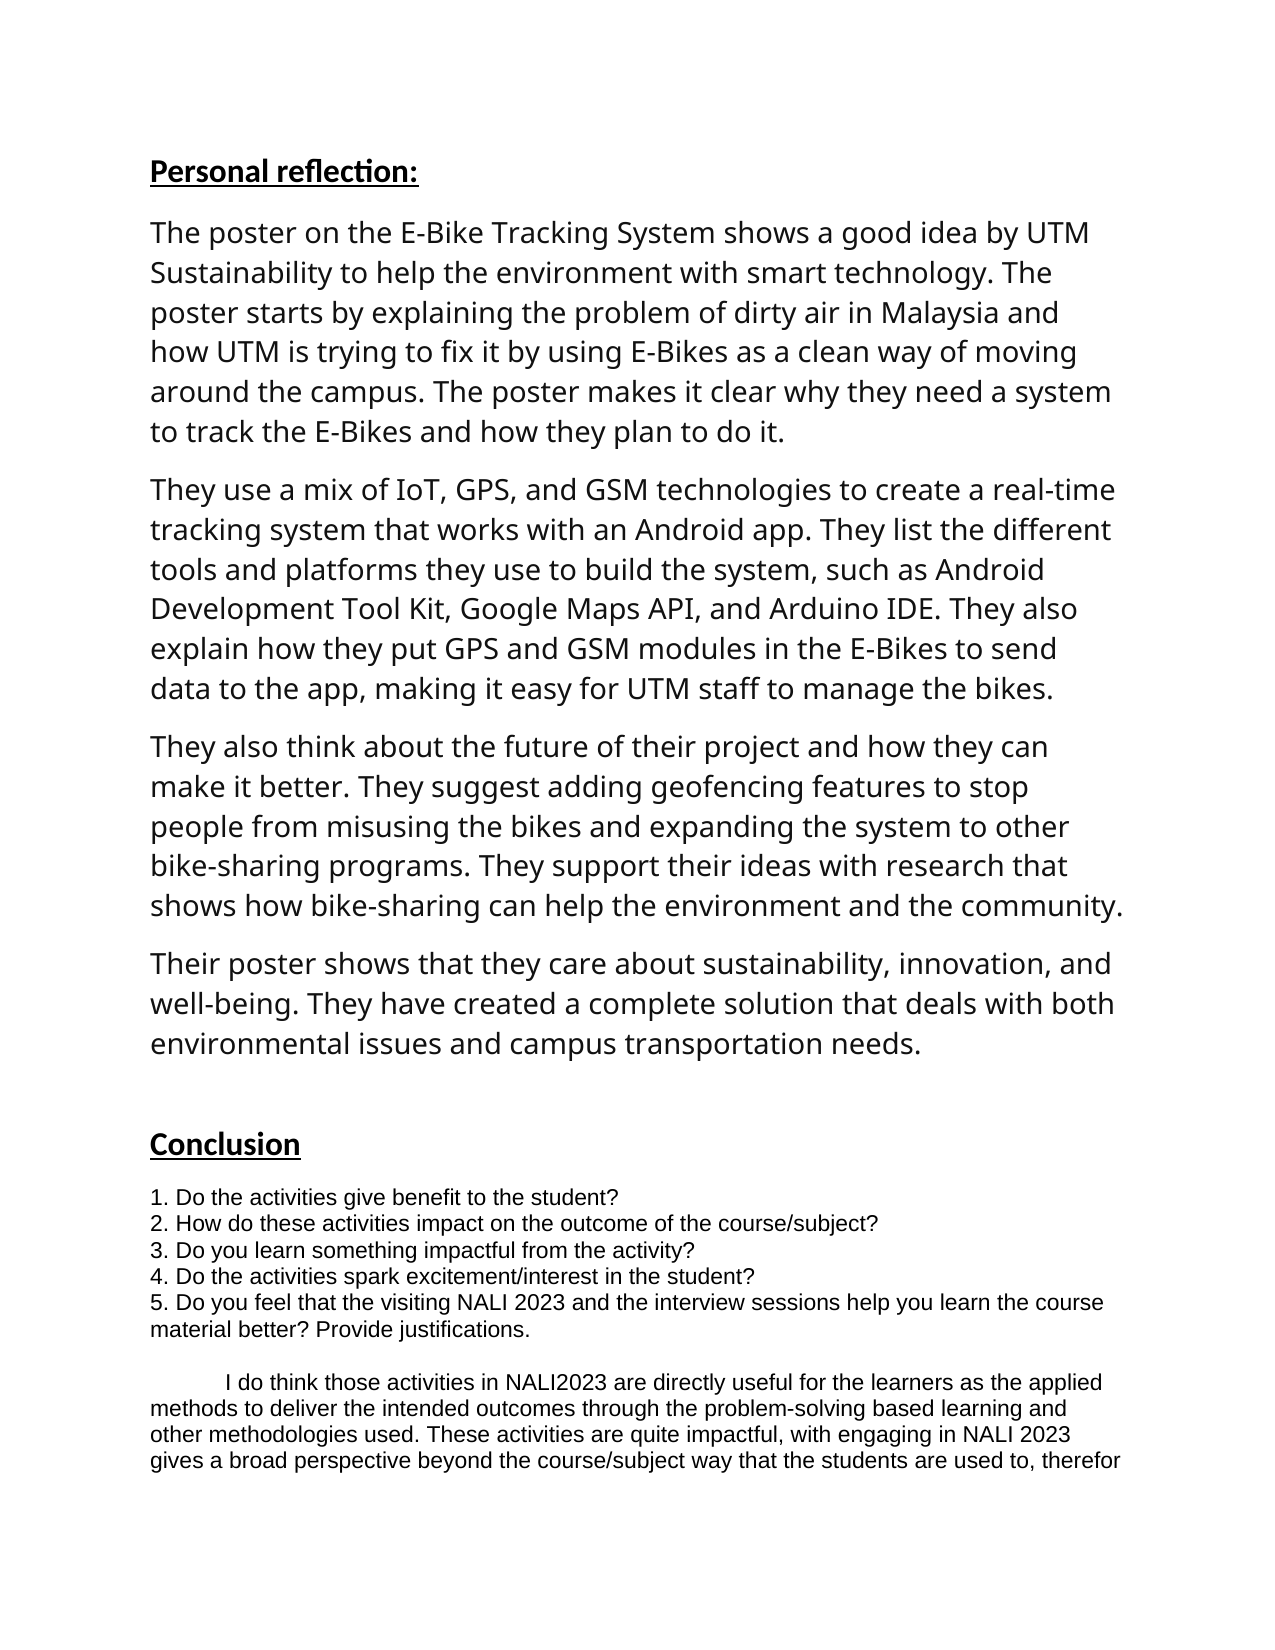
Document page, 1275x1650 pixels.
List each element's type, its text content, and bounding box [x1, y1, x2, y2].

text 2. How do these activities impact on the outcome of the course/subject? [150, 1210, 1125, 1237]
text Their poster shows that they care about sustainability, innovation, and well-being. They have created a complete solution that deals with both environmental issues and campus transportation needs. [150, 944, 1125, 1063]
text Personal reflection: [150, 150, 1125, 191]
text They also think about the future of their project and how they can make it better. They suggest adding geofencing features to stop people from misusing the bikes and expanding the system to other bike-sharing programs. They support their ideas with research that shows how bike-sharing can help the environment and the community. [150, 726, 1125, 925]
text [150, 1289, 1125, 1474]
text 3. Do you learn something impactful from the activity? [150, 1237, 1125, 1263]
text 1. Do the activities give benefit to the student? [150, 1184, 1125, 1210]
text Conclusion [150, 1123, 1125, 1164]
text They use a mix of IoT, GPS, and GSM technologies to create a real-time tracking system that works with an Android app. They list the different tools and platforms they use to build the system, such as Android Development Tool Kit, Google Maps API, and Arduino IDE. They also explain how they put GPS and GSM modules in the E-Bikes to send data to the app, making it easy for UTM staff to manage the bikes. [150, 469, 1125, 708]
text The poster on the E-Bike Tracking System shows a good idea by UTM Sustainability to help the environment with smart technology. The poster starts by explaining the problem of dirty air in Malaysia and how UTM is trying to fix it by using E-Bikes as a clean way of moving around the campus. The poster makes it clear why they need a system to track the E-Bikes and how they plan to do it. [150, 213, 1125, 451]
text 4. Do the activities spark excitement/interest in the student? [150, 1263, 1125, 1289]
